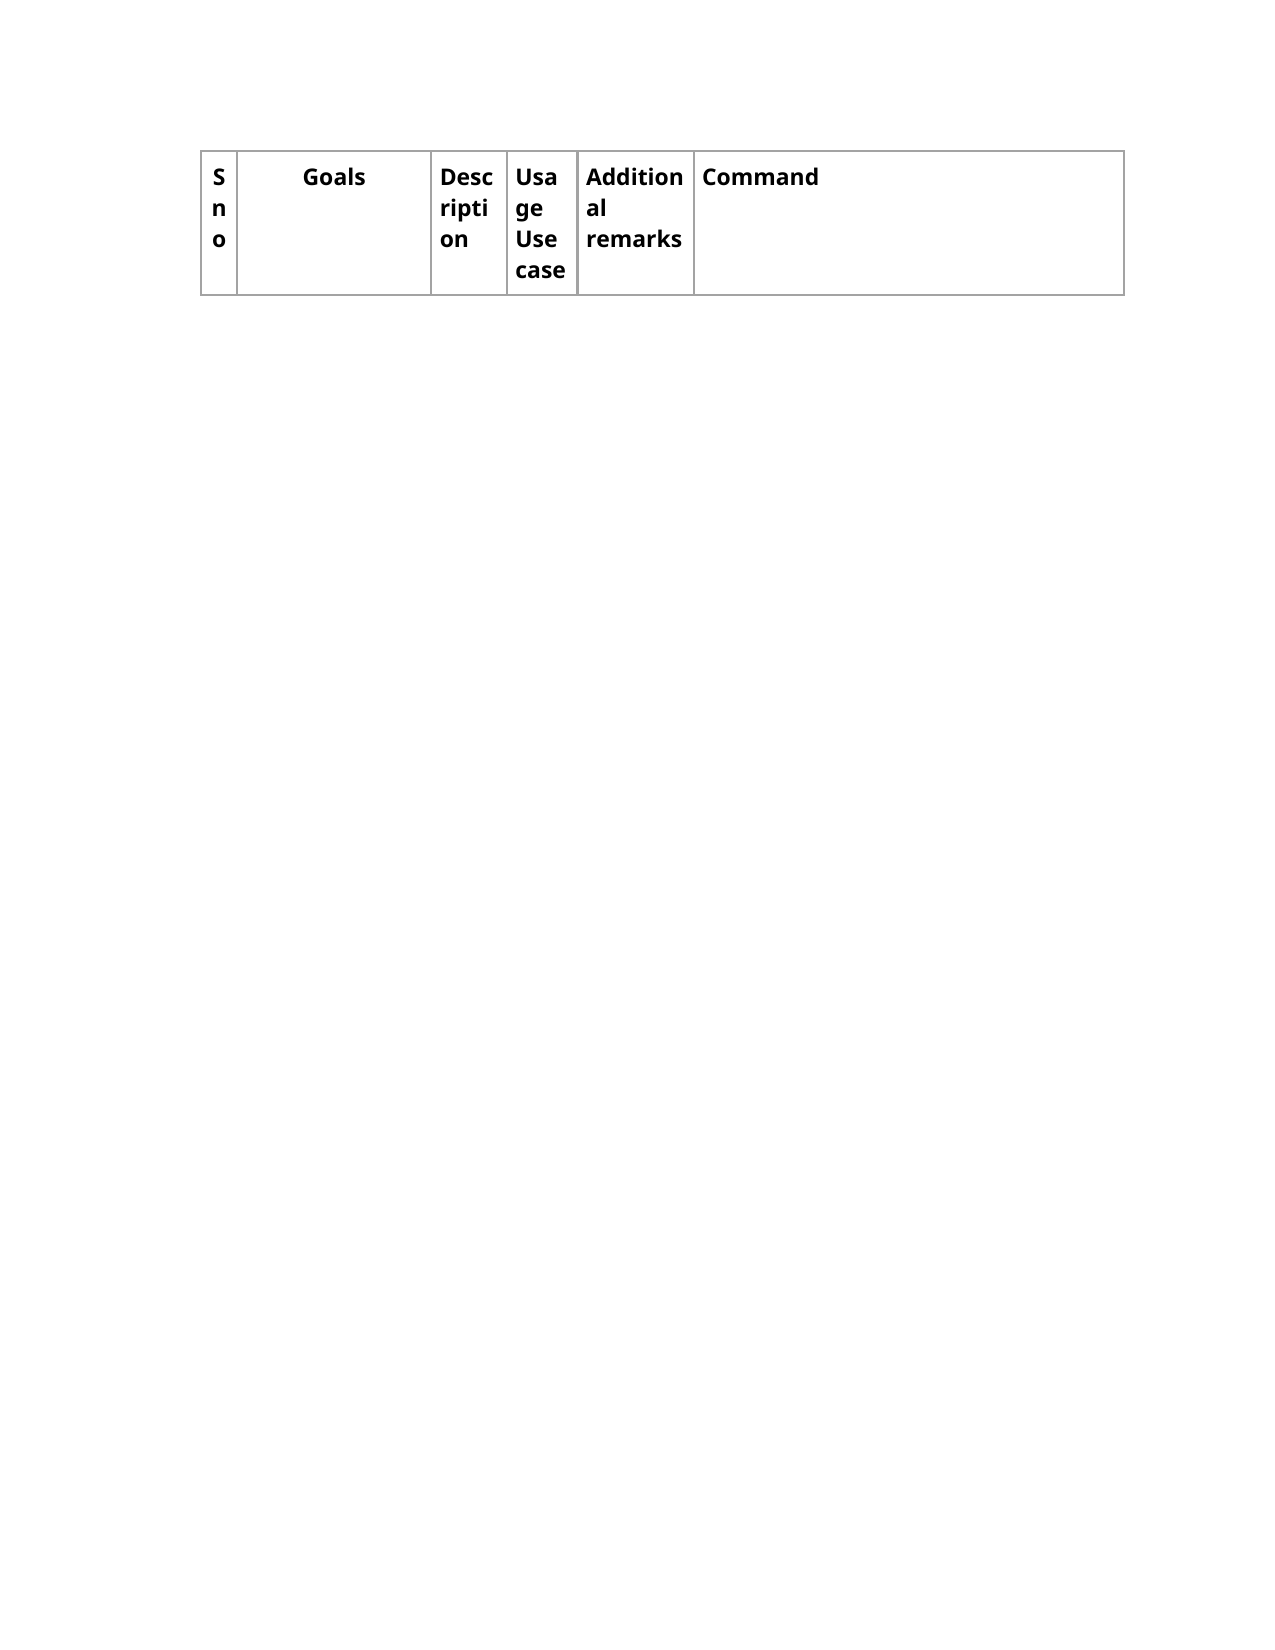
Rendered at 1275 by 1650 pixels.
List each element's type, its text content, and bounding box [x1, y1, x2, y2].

table_header Description [432, 152, 506, 294]
table_header Goals [238, 152, 430, 294]
table_header Sno [202, 152, 236, 294]
table_header Additional remarks [579, 152, 693, 294]
table_header Command [695, 152, 1123, 294]
table_header Usage Usecase [508, 152, 576, 294]
